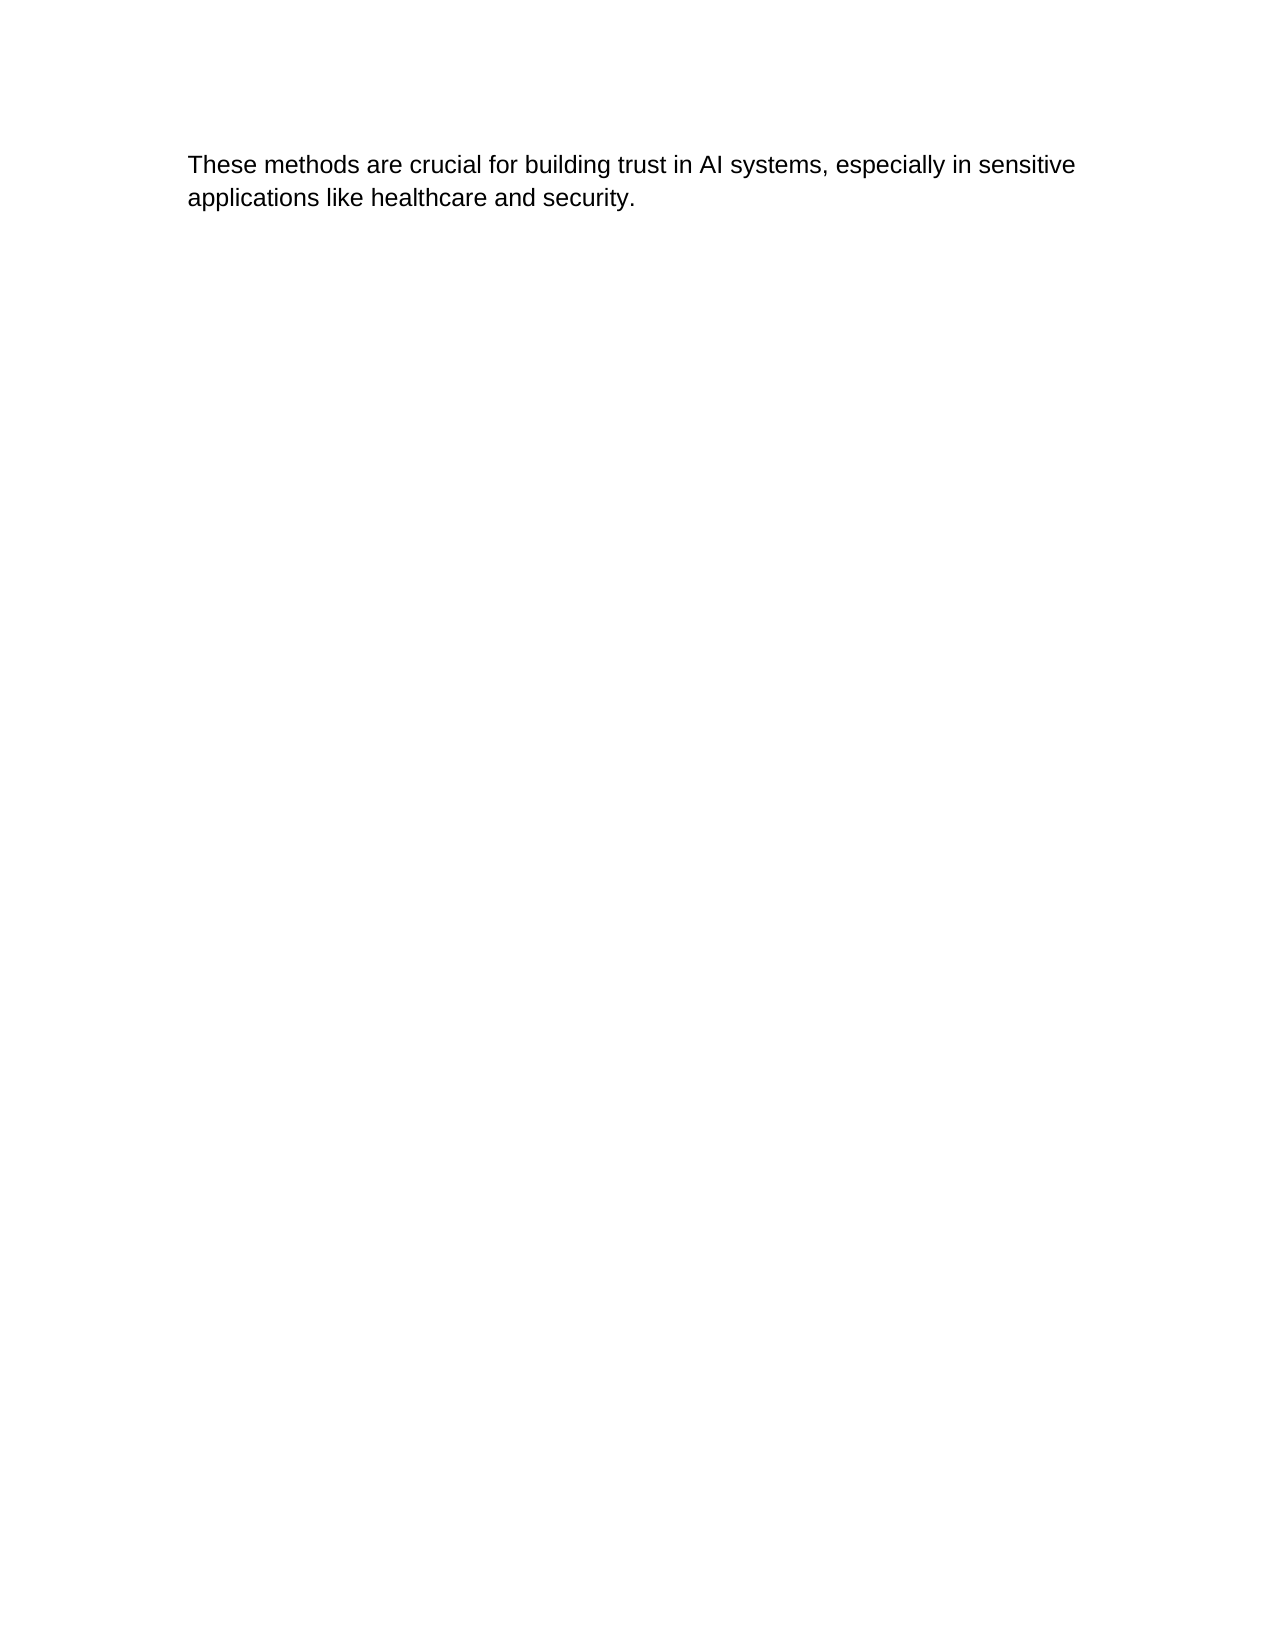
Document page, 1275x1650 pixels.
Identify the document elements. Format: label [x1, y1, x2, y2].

text [187, 150, 1087, 212]
